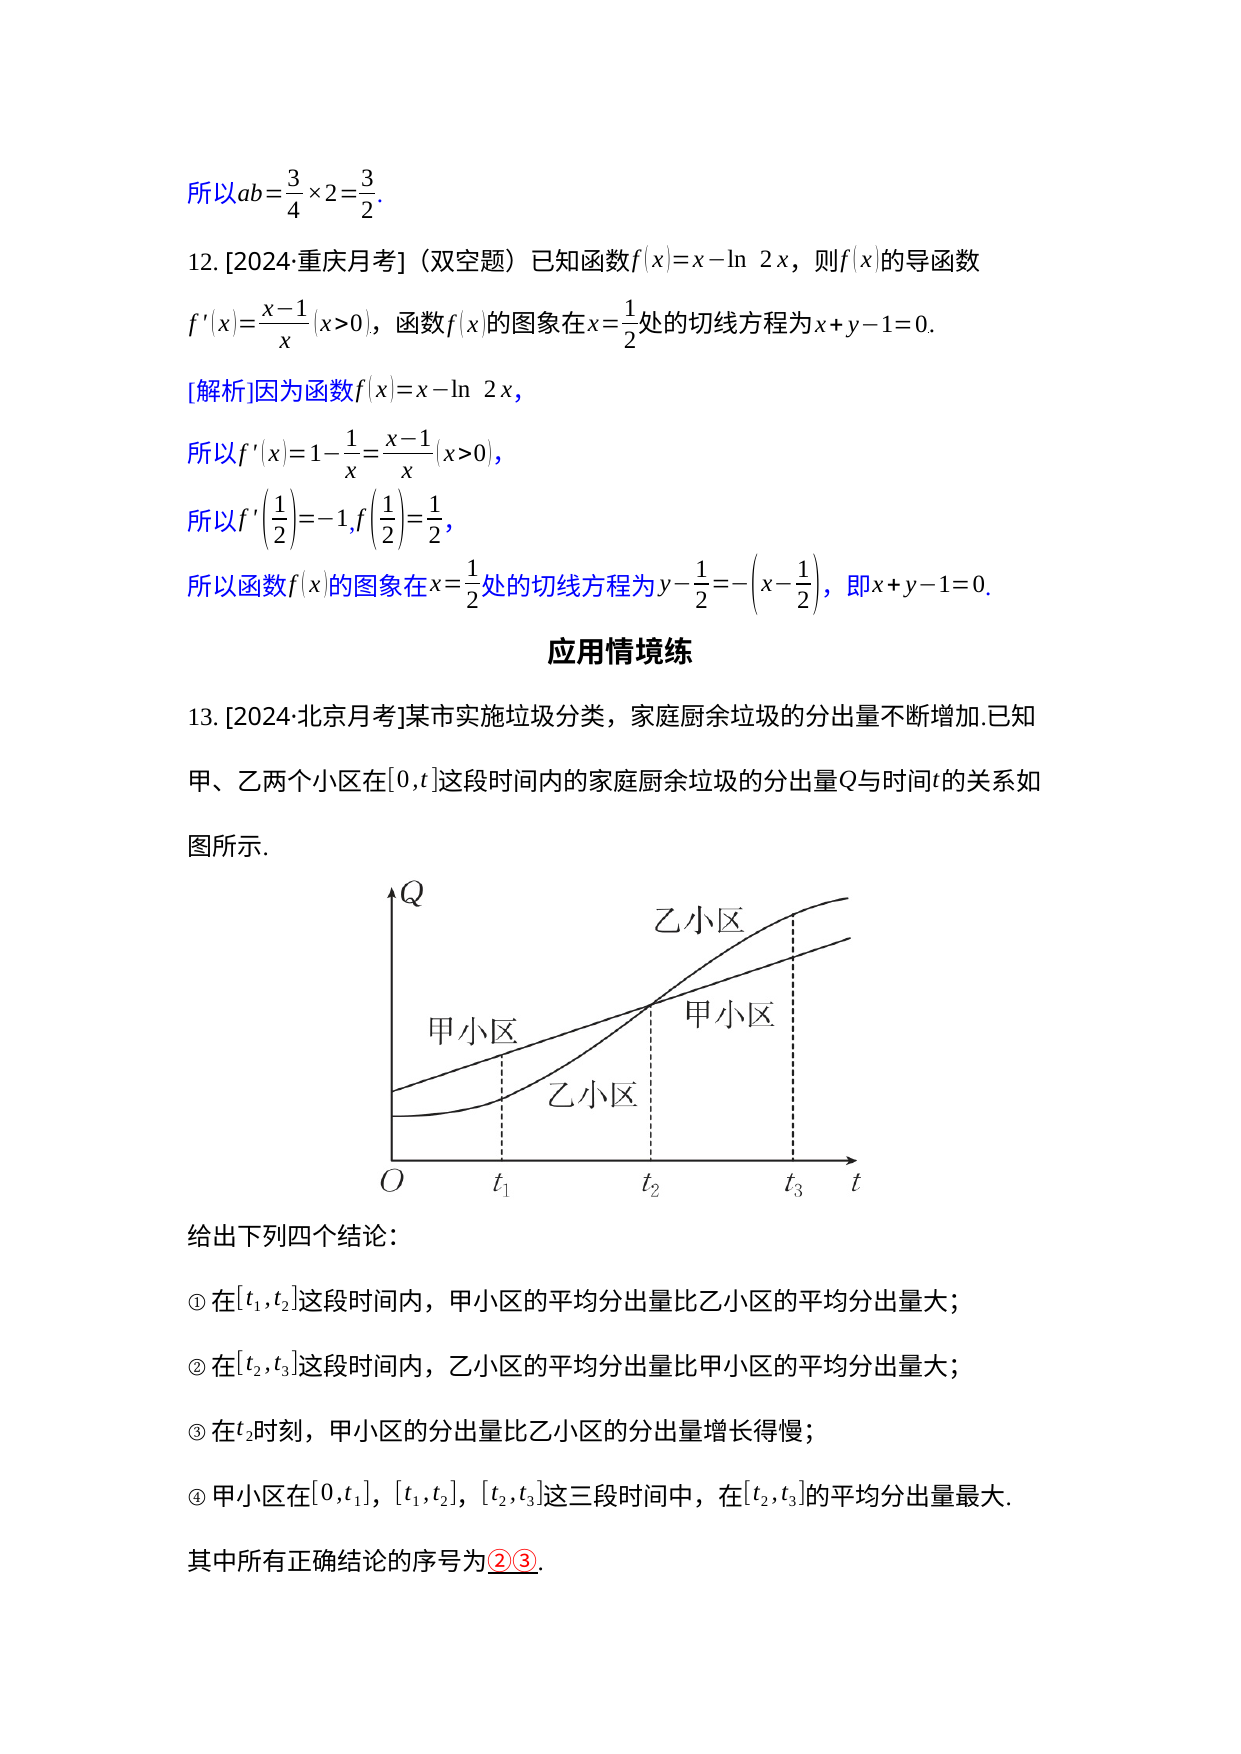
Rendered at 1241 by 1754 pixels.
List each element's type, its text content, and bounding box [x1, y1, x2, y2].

text ④甲小区在，，这三段时间中，在的平均分出量最大. [187, 1462, 1053, 1527]
text 其中所有正确结论的序号为②③. [187, 1527, 1053, 1592]
text 13. [2024·北京月考]某市实施垃圾分类，家庭厨余垃圾的分出量不断增加.已知甲、乙两个小区在这段时间内的家庭厨余垃圾的分出量与时间的关系如图所示. [187, 682, 1053, 877]
picture [376, 877, 864, 1200]
text ①在这段时间内，甲小区的平均分出量比乙小区的平均分出量大； [187, 1267, 1053, 1332]
text 所以， [187, 422, 1053, 487]
text [解析]因为函数， [187, 357, 1053, 422]
text 所以. [187, 162, 1053, 227]
text 给出下列四个结论： [187, 1202, 1053, 1267]
text 所以,， [187, 487, 1053, 552]
text 所以函数 的图象在 处的切线方程为，即. [187, 552, 1053, 617]
subtitle 应用情境练 [187, 617, 1053, 682]
text 12. [2024·重庆月考]（双空题）已知函数，则的导函数 ，函数的图象在处的切线方程为 . [187, 227, 1053, 357]
text ③在时刻，甲小区的分出量比乙小区的分出量增长得慢； [187, 1397, 1053, 1462]
text ②在这段时间内，乙小区的平均分出量比甲小区的平均分出量大； [187, 1332, 1053, 1397]
